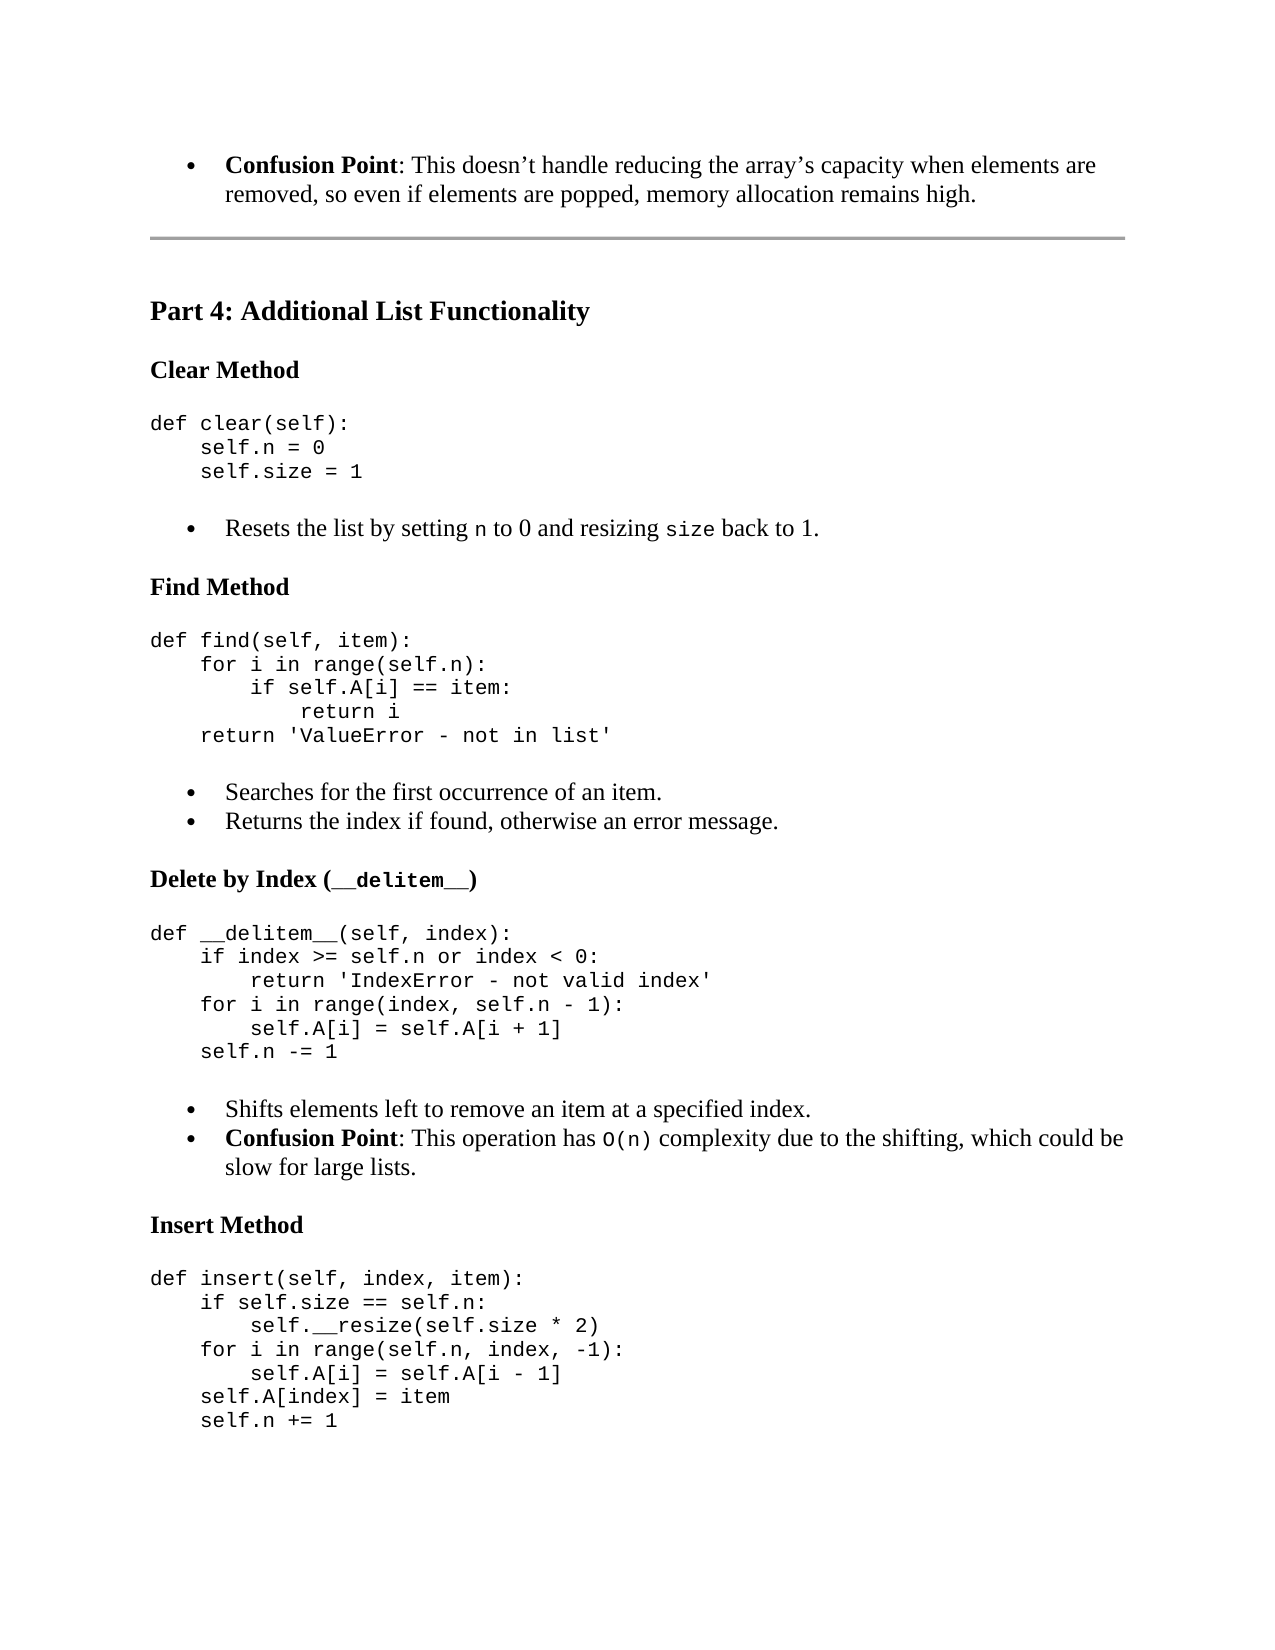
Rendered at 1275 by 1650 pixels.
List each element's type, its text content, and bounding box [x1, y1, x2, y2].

list Shifts elements left to remove an item at a specified index. [187, 1094, 1125, 1123]
text def clear(self): [150, 413, 1125, 437]
text return i [150, 701, 1125, 725]
list Confusion Point: This operation has O(n) complexity due to the shifting, which could be slow for large lists. [187, 1123, 1125, 1181]
text Part 4: Additional List Functionality [150, 294, 1125, 326]
text self.__resize(self.size * 2) [150, 1315, 1125, 1339]
list Returns the index if found, otherwise an error message. [187, 806, 1125, 835]
list Searches for the first occurrence of an item. [187, 777, 1125, 806]
text for i in range(index, self.n - 1): [150, 994, 1125, 1017]
text if self.size == self.n: [150, 1292, 1125, 1315]
text def find(self, item): [150, 630, 1125, 654]
text for i in range(self.n, index, -1): [150, 1339, 1125, 1363]
text self.A[index] = item [150, 1386, 1125, 1410]
text Delete by Index (__delitem__) [150, 864, 1125, 894]
text def insert(self, index, item): [150, 1268, 1125, 1292]
text self.size = 1 [150, 461, 1125, 484]
text if self.A[i] == item: [150, 677, 1125, 701]
text if index >= self.n or index < 0: [150, 947, 1125, 970]
text self.A[i] = self.A[i + 1] [150, 1017, 1125, 1041]
text for i in range(self.n): [150, 654, 1125, 677]
text self.n += 1 [150, 1410, 1125, 1434]
text Find Method [150, 572, 1125, 601]
text Insert Method [150, 1210, 1125, 1239]
text return 'IndexError - not valid index' [150, 970, 1125, 994]
text Clear Method [150, 355, 1125, 384]
text self.n = 0 [150, 437, 1125, 461]
list Confusion Point: This doesn’t handle reducing the array’s capacity when elements are removed, so even if elements are popped, memory allocation remains high. [187, 150, 1125, 207]
text self.A[i] = self.A[i - 1] [150, 1363, 1125, 1386]
text self.n -= 1 [150, 1041, 1125, 1065]
text def __delitem__(self, index): [150, 923, 1125, 947]
list Resets the list by setting n to 0 and resizing size back to 1. [187, 513, 1125, 543]
text return 'ValueError - not in list' [150, 725, 1125, 748]
